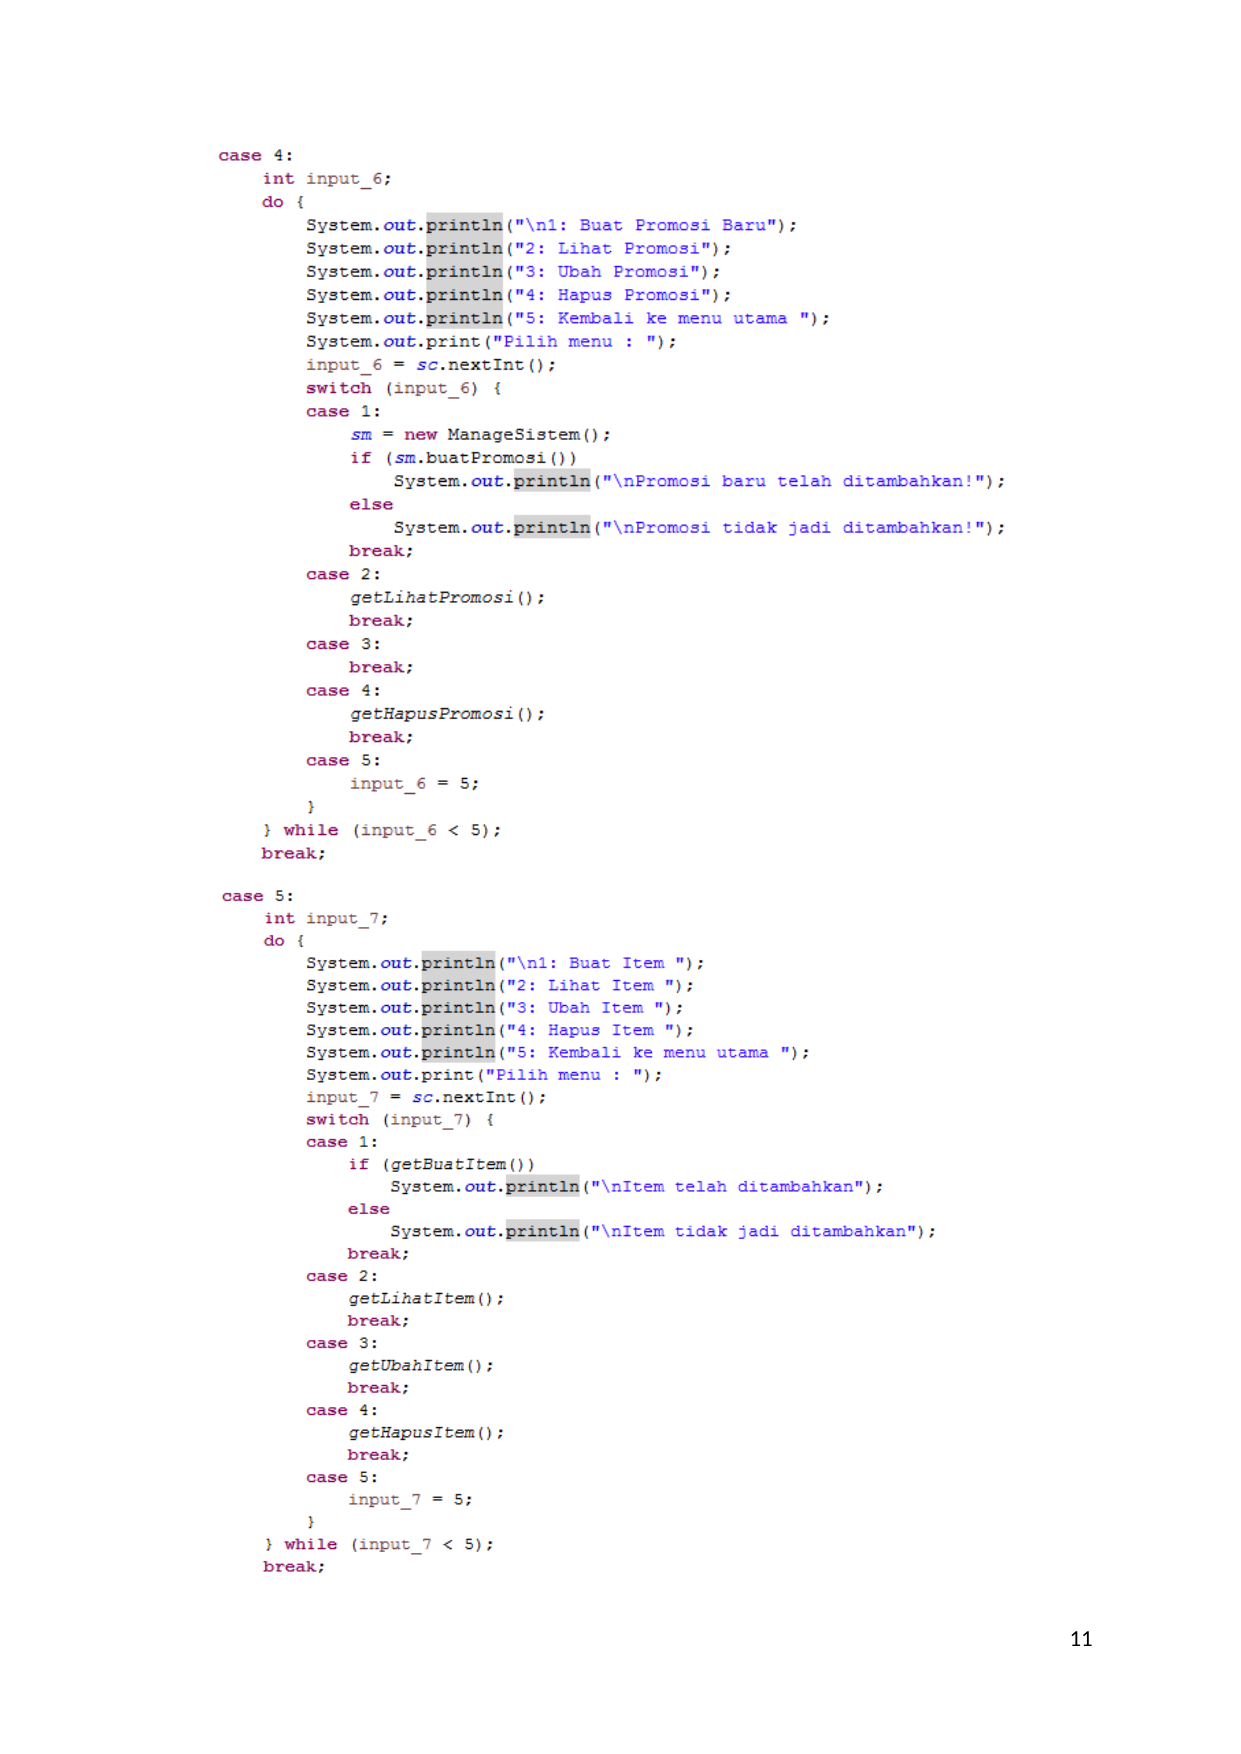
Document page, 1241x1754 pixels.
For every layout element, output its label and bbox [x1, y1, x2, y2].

picture [206, 147, 1025, 871]
picture [206, 885, 950, 1577]
